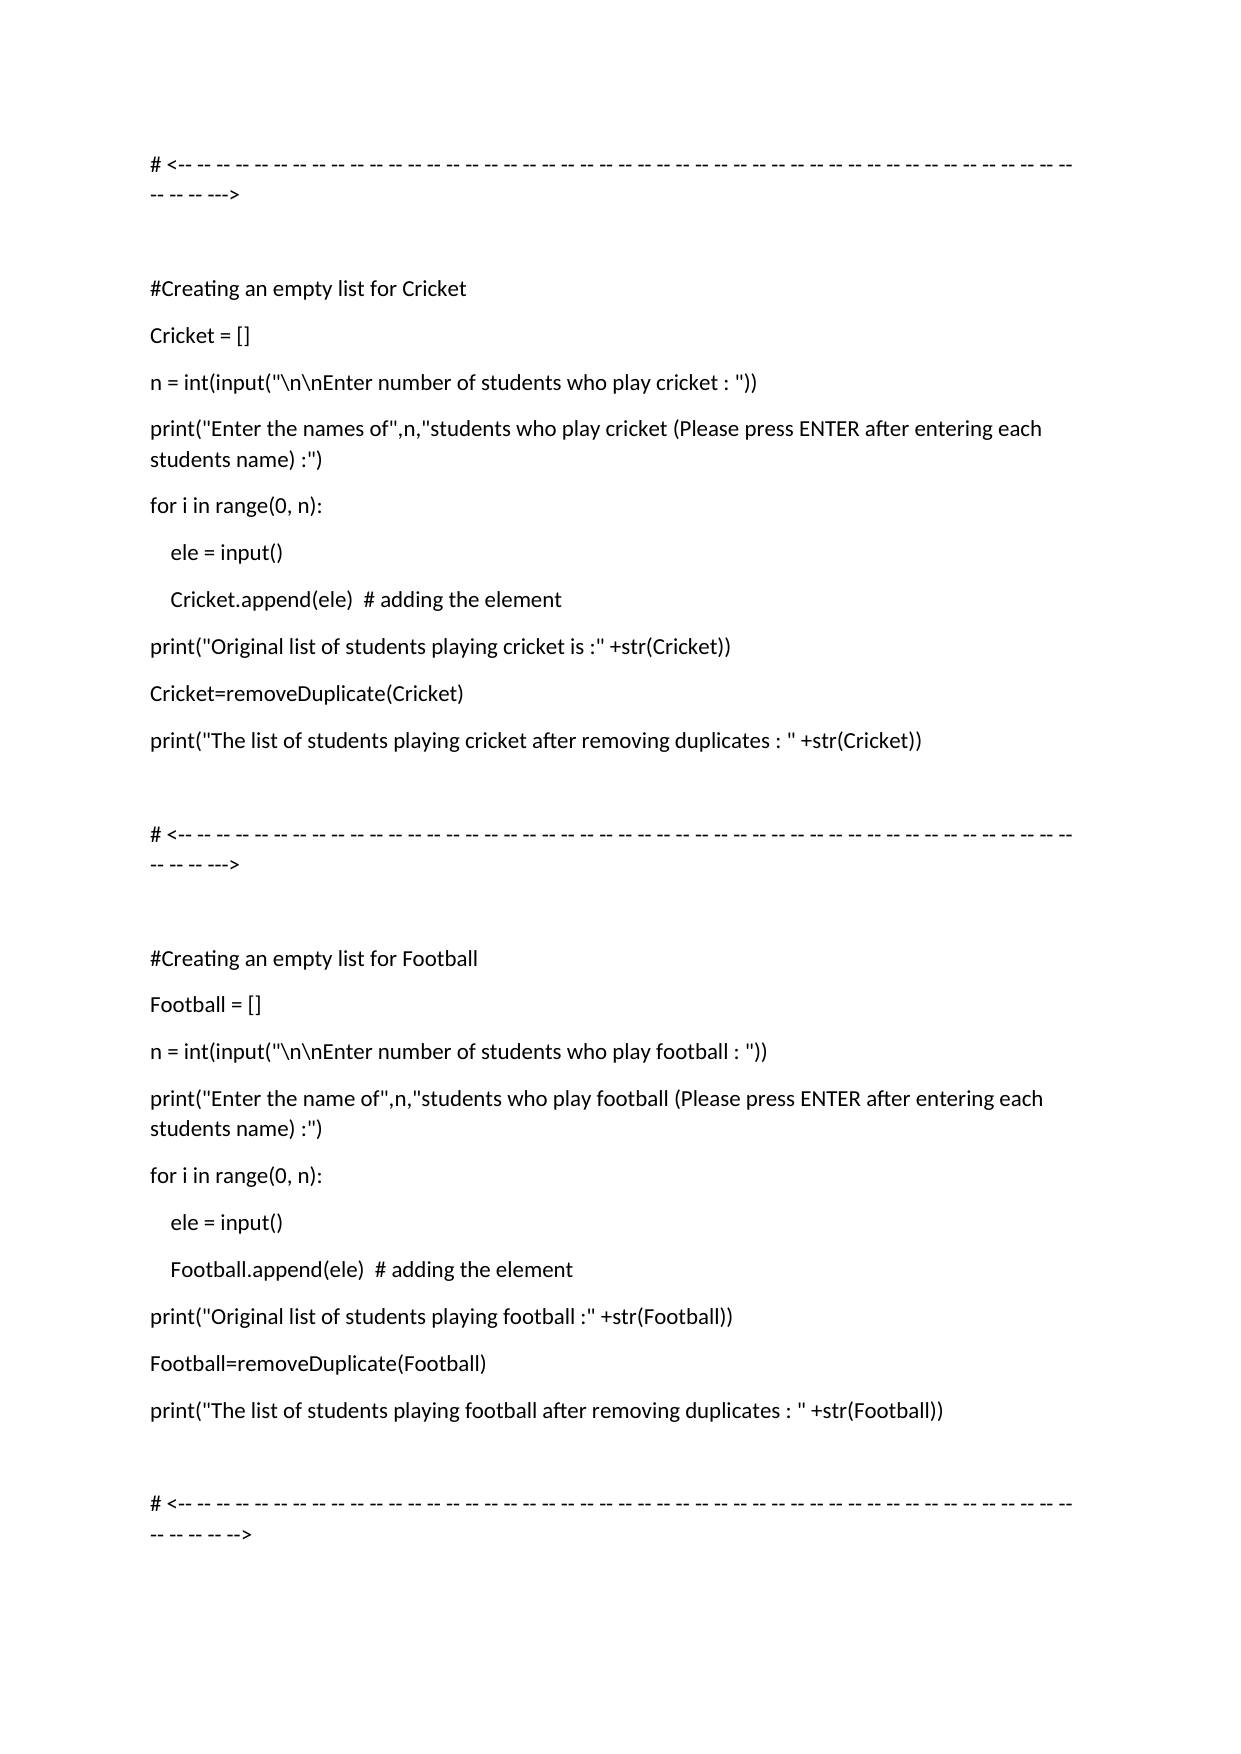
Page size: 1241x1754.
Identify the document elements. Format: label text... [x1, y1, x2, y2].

text Football.append(ele) # adding the element [150, 1255, 1090, 1283]
text print("Enter the name of",n,"students who play football (Please press ENTER after entering each students name) :") [150, 1084, 1090, 1143]
text # <-- -- -- -- -- -- -- -- -- -- -- -- -- -- -- -- -- -- -- -- -- -- -- -- -- -- -- -- -- -- -- -- -- -- -- -- -- -- -- -- -- -- -- -- -- -- -- -- -- -- ---> [150, 820, 1090, 878]
text n = int(input("\n\nEnter number of students who play cricket : ")) [150, 368, 1090, 396]
text print("Original list of students playing cricket is :" +str(Cricket)) [150, 632, 1090, 660]
text ele = input() [150, 538, 1090, 567]
text for i in range(0, n): [150, 492, 1090, 520]
text #Creating an empty list for Cricket [150, 274, 1090, 302]
text Football = [] [150, 991, 1090, 1019]
text Cricket=removeDuplicate(Cricket) [150, 679, 1090, 707]
text print("The list of students playing cricket after removing duplicates : " +str(Cricket)) [150, 726, 1090, 754]
text print("Original list of students playing football :" +str(Football)) [150, 1302, 1090, 1330]
text Cricket.append(ele) # adding the element [150, 585, 1090, 613]
text n = int(input("\n\nEnter number of students who play football : ")) [150, 1037, 1090, 1066]
text print("The list of students playing football after removing duplicates : " +str(Football)) [150, 1396, 1090, 1424]
text Football=removeDuplicate(Football) [150, 1349, 1090, 1377]
text #Creating an empty list for Football [150, 944, 1090, 972]
text # <-- -- -- -- -- -- -- -- -- -- -- -- -- -- -- -- -- -- -- -- -- -- -- -- -- -- -- -- -- -- -- -- -- -- -- -- -- -- -- -- -- -- -- -- -- -- -- -- -- -- ---> [150, 150, 1090, 208]
text print("Enter the names of",n,"students who play cricket (Please press ENTER after entering each students name) :") [150, 414, 1090, 473]
text ele = input() [150, 1208, 1090, 1236]
text # <-- -- -- -- -- -- -- -- -- -- -- -- -- -- -- -- -- -- -- -- -- -- -- -- -- -- -- -- -- -- -- -- -- -- -- -- -- -- -- -- -- -- -- -- -- -- -- -- -- -- -- --> [150, 1489, 1090, 1548]
text for i in range(0, n): [150, 1161, 1090, 1189]
text Cricket = [] [150, 321, 1090, 349]
